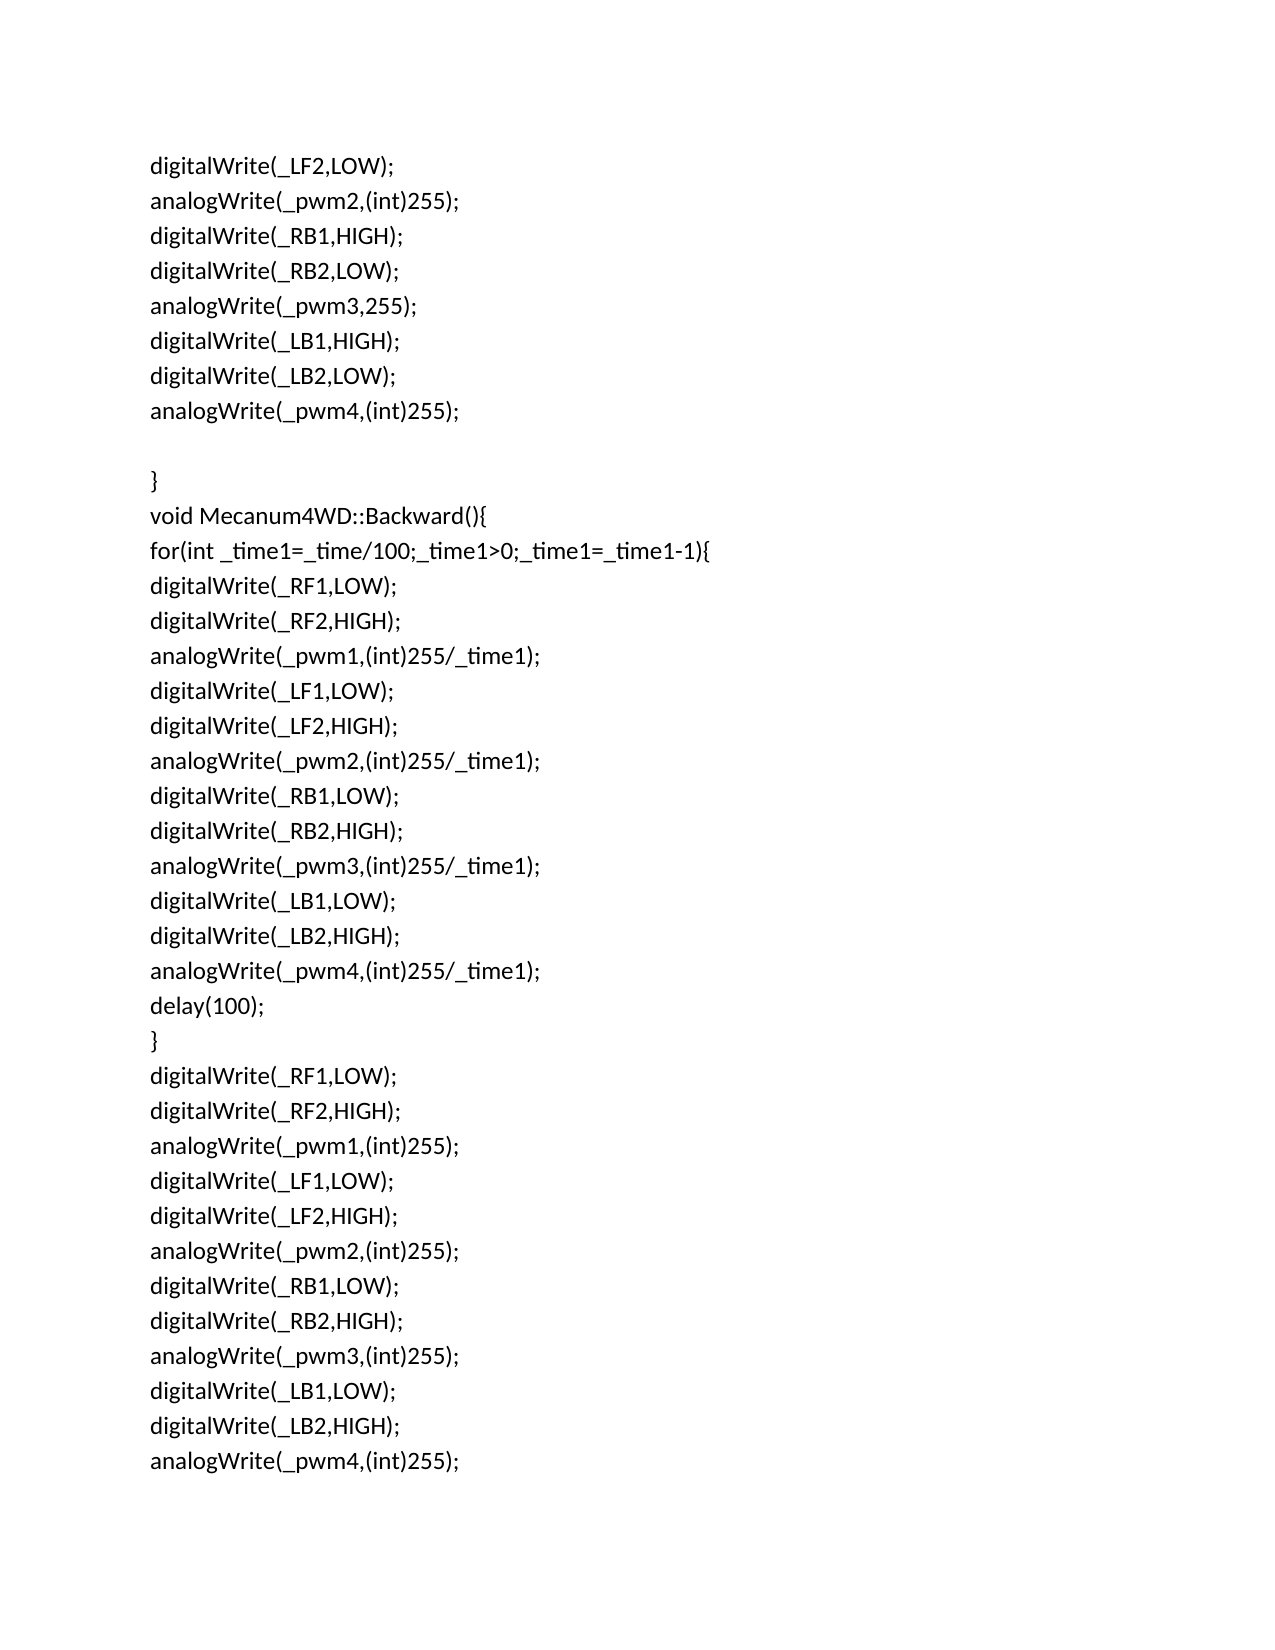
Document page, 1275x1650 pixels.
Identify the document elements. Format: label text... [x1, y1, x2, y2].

text analogWrite(_pwm2,(int)255); [150, 1235, 1125, 1266]
text analogWrite(_pwm4,(int)255); [150, 1445, 1125, 1476]
text analogWrite(_pwm2,(int)255/_time1); [150, 745, 1125, 776]
text digitalWrite(_LB1,HIGH); [150, 325, 1125, 356]
text void Mecanum4WD::Backward(){ [150, 500, 1125, 531]
text digitalWrite(_LB2,HIGH); [150, 1410, 1125, 1441]
text digitalWrite(_LB2,HIGH); [150, 920, 1125, 951]
text digitalWrite(_LB2,LOW); [150, 360, 1125, 391]
text digitalWrite(_LB1,LOW); [150, 1375, 1125, 1406]
text digitalWrite(_LF1,LOW); [150, 1165, 1125, 1196]
text digitalWrite(_LB1,LOW); [150, 885, 1125, 916]
text digitalWrite(_RF1,LOW); [150, 570, 1125, 601]
text analogWrite(_pwm3,255); [150, 290, 1125, 321]
text analogWrite(_pwm4,(int)255/_time1); [150, 955, 1125, 986]
text digitalWrite(_RF1,LOW); [150, 1060, 1125, 1091]
text digitalWrite(_LF2,LOW); [150, 150, 1125, 181]
text } [150, 1025, 1125, 1056]
text analogWrite(_pwm2,(int)255); [150, 185, 1125, 216]
text digitalWrite(_RB1,LOW); [150, 1270, 1125, 1301]
text digitalWrite(_RB2,HIGH); [150, 1305, 1125, 1336]
text digitalWrite(_RB1,HIGH); [150, 220, 1125, 251]
text digitalWrite(_RB2,LOW); [150, 255, 1125, 286]
text digitalWrite(_LF2,HIGH); [150, 710, 1125, 741]
text digitalWrite(_RB1,LOW); [150, 780, 1125, 811]
text digitalWrite(_LF1,LOW); [150, 675, 1125, 706]
text } [150, 465, 1125, 496]
text digitalWrite(_RB2,HIGH); [150, 815, 1125, 846]
text digitalWrite(_LF2,HIGH); [150, 1200, 1125, 1231]
text analogWrite(_pwm1,(int)255/_time1); [150, 640, 1125, 671]
text analogWrite(_pwm1,(int)255); [150, 1130, 1125, 1161]
text digitalWrite(_RF2,HIGH); [150, 605, 1125, 636]
text analogWrite(_pwm3,(int)255); [150, 1340, 1125, 1371]
text analogWrite(_pwm4,(int)255); [150, 395, 1125, 426]
text for(int _time1=_time/100;_time1>0;_time1=_time1-1){ [150, 535, 1125, 566]
text delay(100); [150, 990, 1125, 1021]
text digitalWrite(_RF2,HIGH); [150, 1095, 1125, 1126]
text analogWrite(_pwm3,(int)255/_time1); [150, 850, 1125, 881]
